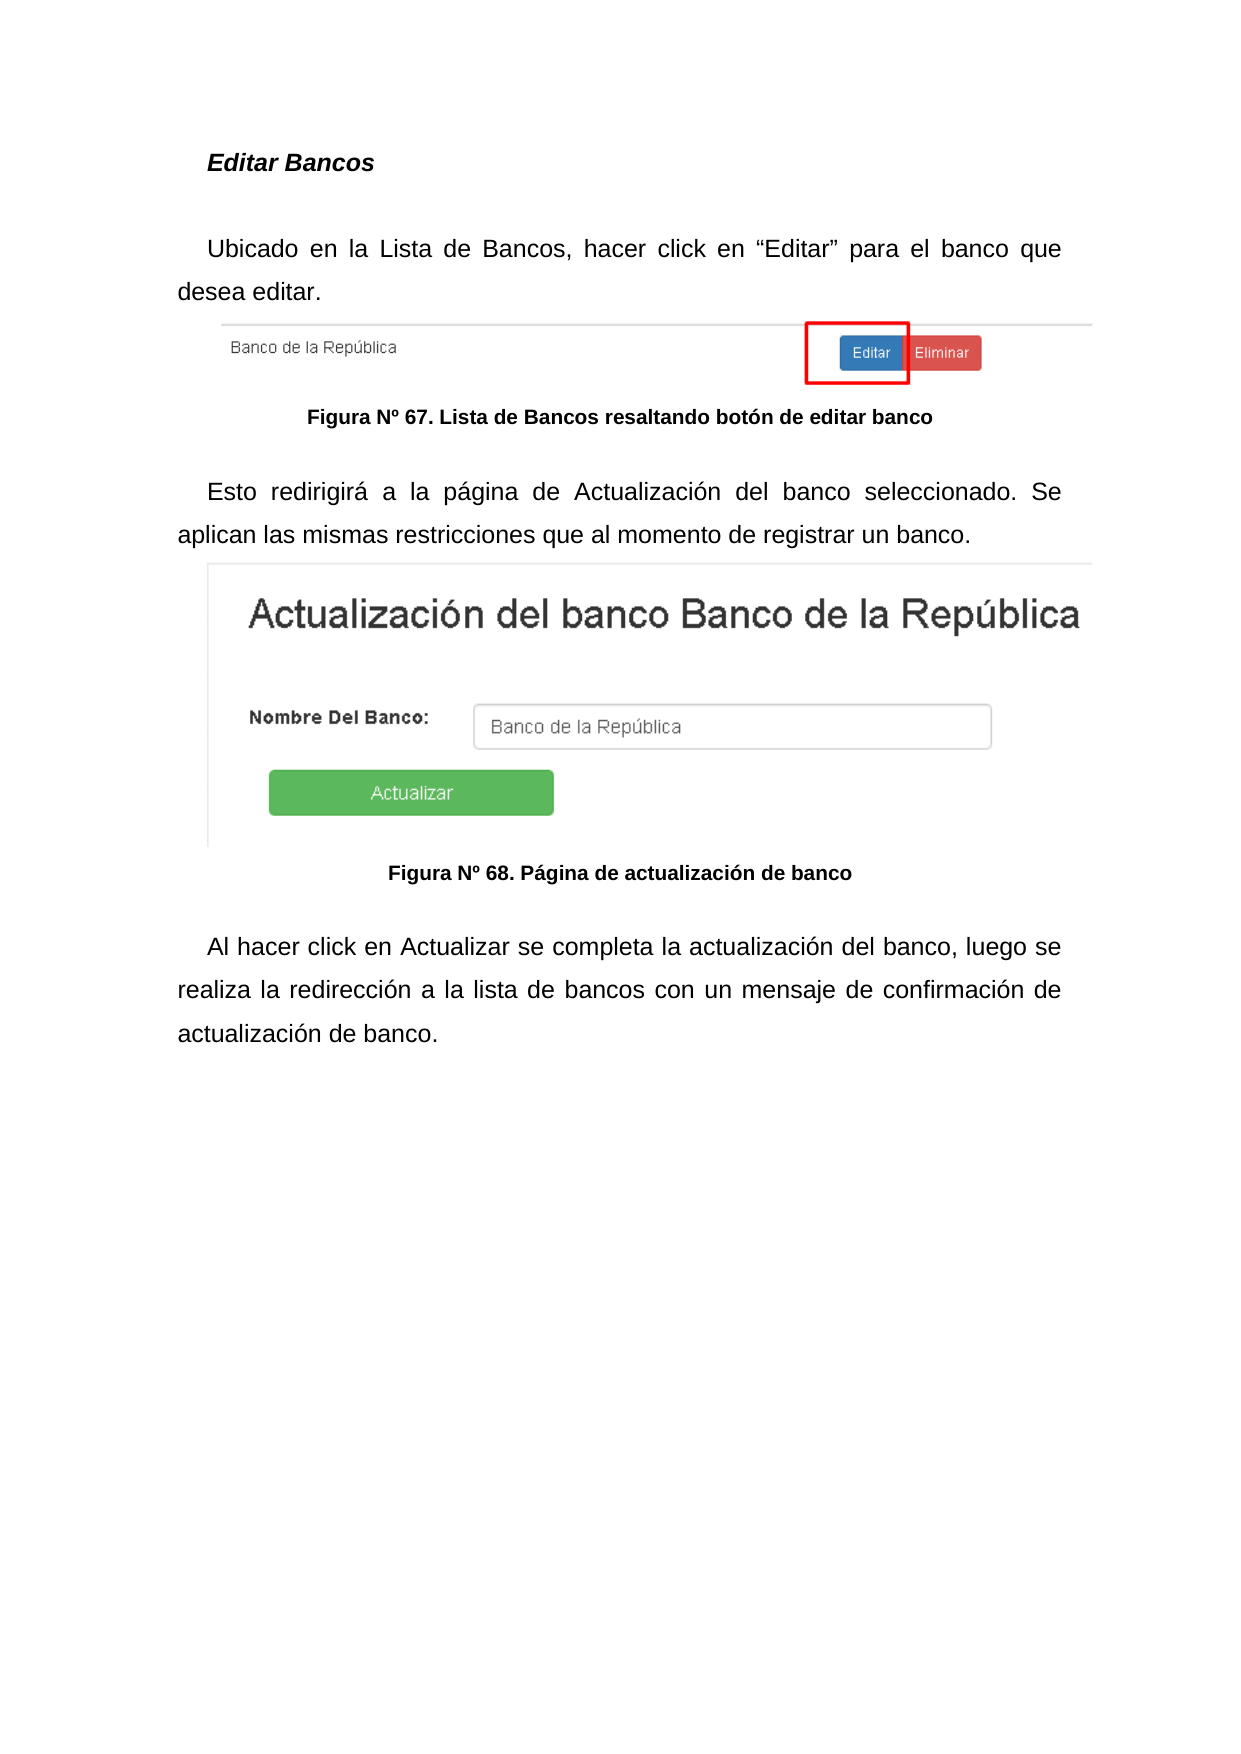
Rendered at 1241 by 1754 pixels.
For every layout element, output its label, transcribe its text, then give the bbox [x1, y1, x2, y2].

text Figura Nº 67. Lista de Bancos resaltando botón de editar banco [177, 405, 1063, 429]
text Figura Nº 68. Página de actualización de banco [177, 861, 1063, 884]
text Ubicado en la Lista de Bancos, hacer click en “Editar” para el banco que desea editar. [177, 234, 1063, 306]
text Esto redirigirá a la página de Actualización del banco seleccionado. Se aplican las mismas restricciones que al momento de registrar un banco. [177, 477, 1063, 548]
text Editar Bancos [177, 148, 1063, 176]
picture [206, 562, 1093, 847]
picture [206, 320, 1093, 391]
text Al hacer click en Actualizar se completa la actualización del banco, luego se realiza la redirección a la lista de bancos con un mensaje de confirmación de actualización de banco. [177, 932, 1063, 1047]
